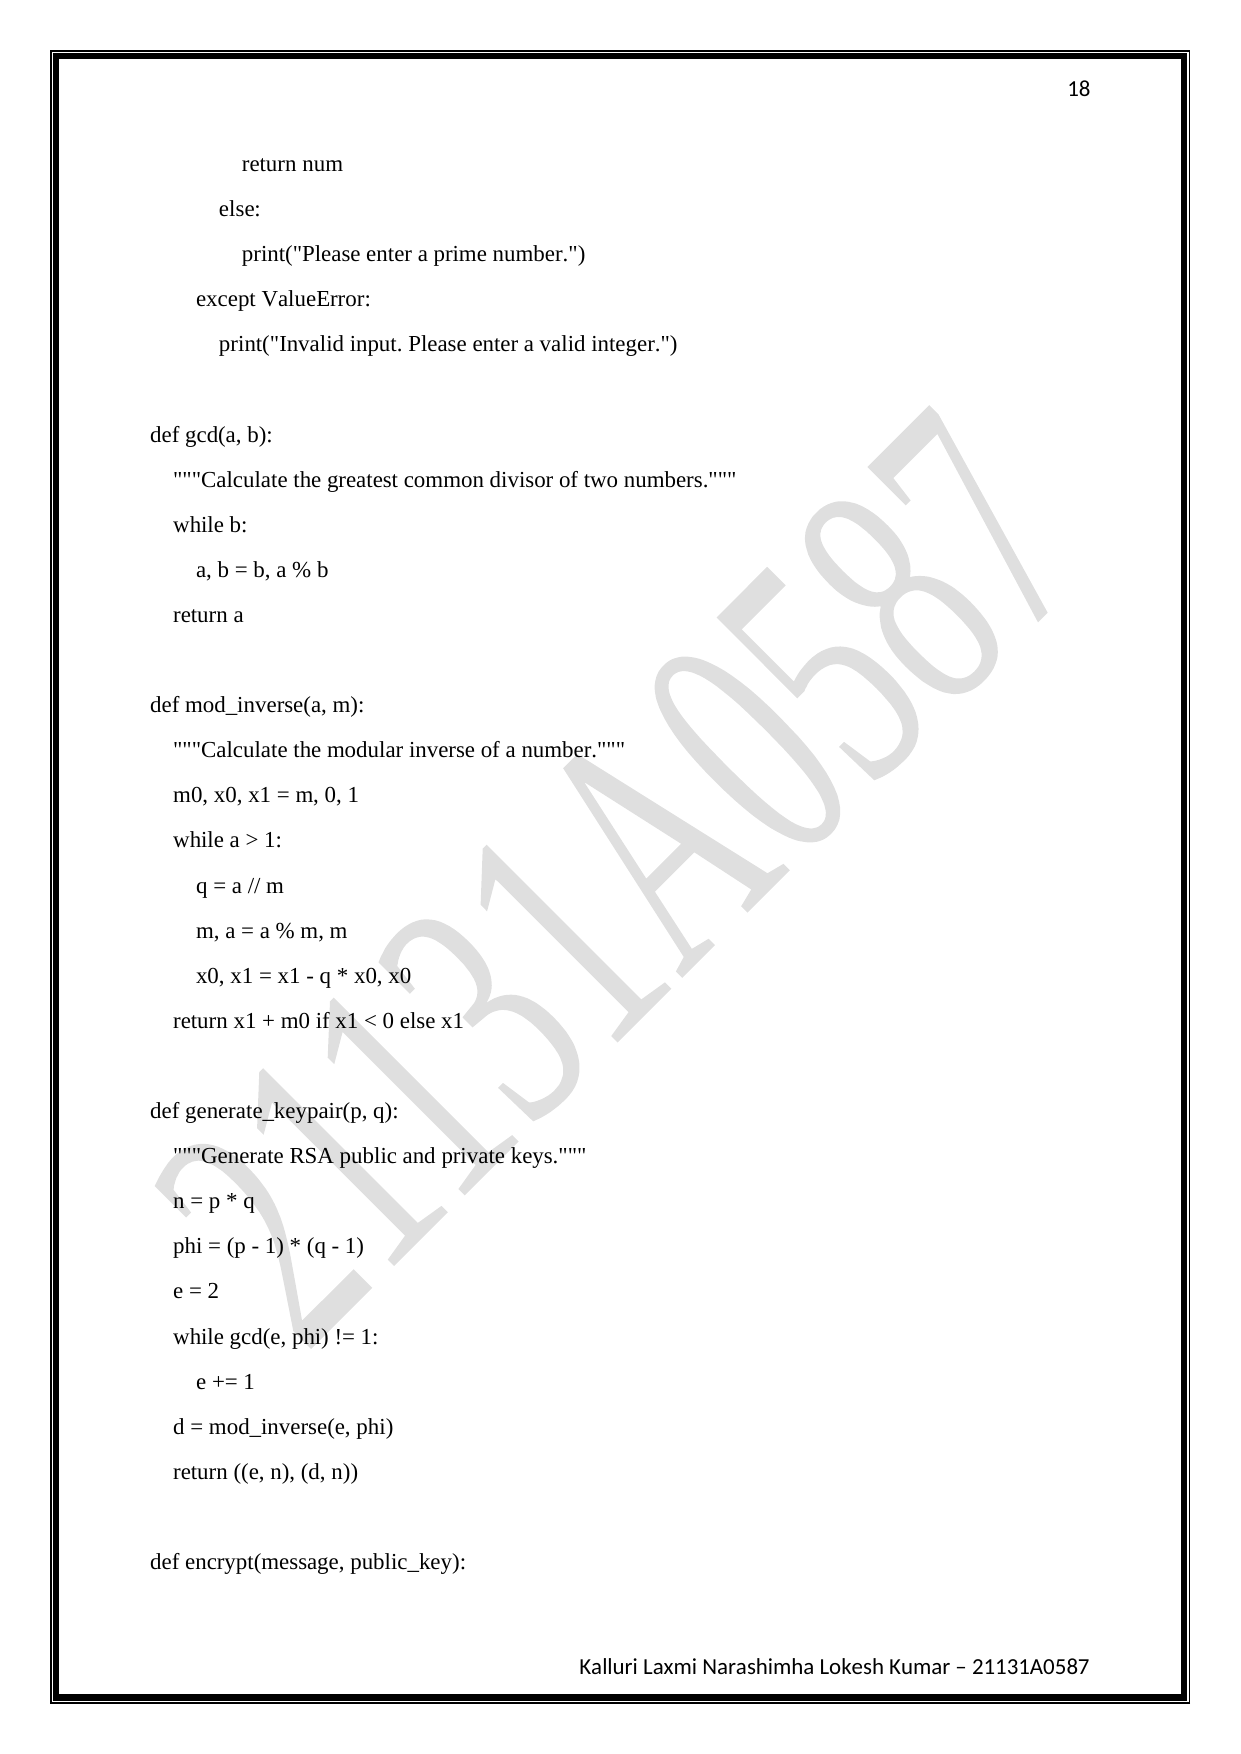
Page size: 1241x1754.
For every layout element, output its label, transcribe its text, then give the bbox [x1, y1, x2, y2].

text a, b = b, a % b [150, 556, 1090, 582]
text m0, x0, x1 = m, 0, 1 [150, 781, 1090, 808]
text m, a = a % m, m [150, 917, 1090, 943]
text return a [150, 601, 1090, 627]
text x0, x1 = x1 - q * x0, x0 [150, 962, 1090, 988]
text return ((e, n), (d, n)) [150, 1458, 1090, 1484]
text except ValueError: [150, 285, 1090, 312]
text while gcd(e, phi) != 1: [150, 1323, 1090, 1349]
text while a > 1: [150, 827, 1090, 853]
text """Generate RSA public and private keys.""" [150, 1142, 1090, 1169]
text """Calculate the modular inverse of a number.""" [150, 736, 1090, 763]
text while b: [150, 511, 1090, 537]
text e = 2 [150, 1278, 1090, 1304]
text def mod_inverse(a, m): [150, 691, 1090, 718]
text phi = (p - 1) * (q - 1) [150, 1232, 1090, 1259]
text def encrypt(message, public_key): [150, 1548, 1090, 1574]
text return x1 + m0 if x1 < 0 else x1 [150, 1007, 1090, 1033]
text def gcd(a, b): [150, 421, 1090, 447]
text e += 1 [150, 1368, 1090, 1394]
text print("Please enter a prime number.") [150, 240, 1090, 267]
text def generate_keypair(p, q): [150, 1097, 1090, 1123]
text print("Invalid input. Please enter a valid integer.") [150, 330, 1090, 357]
text return num [150, 150, 1090, 176]
text """Calculate the greatest common divisor of two numbers.""" [150, 466, 1090, 492]
text n = p * q [150, 1187, 1090, 1214]
text q = a // m [150, 872, 1090, 898]
text else: [150, 195, 1090, 221]
text d = mod_inverse(e, phi) [150, 1413, 1090, 1439]
